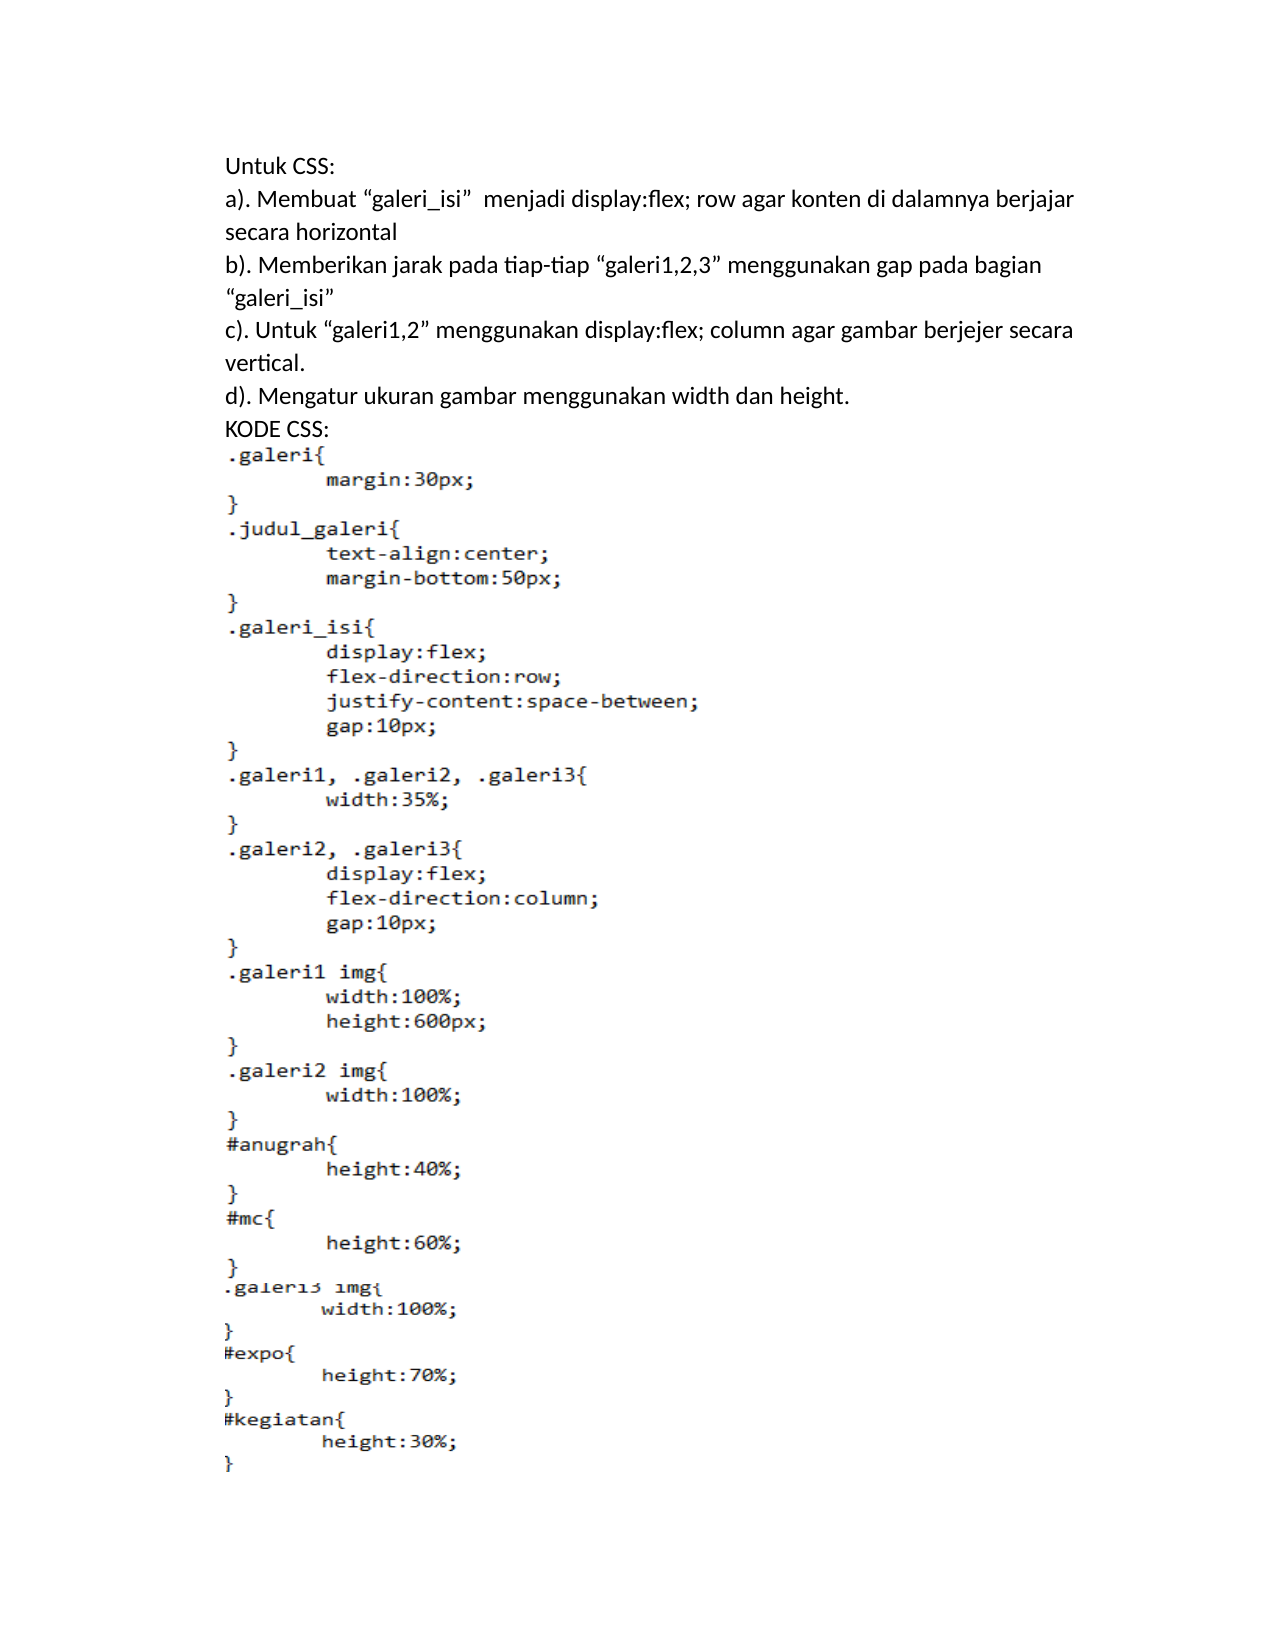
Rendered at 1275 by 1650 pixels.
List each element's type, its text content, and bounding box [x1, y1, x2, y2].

list c). Untuk “galeri1,2” menggunakan display:flex; column agar gambar berjejer secara vertical. [225, 314, 1125, 378]
list d). Mengatur ukuran gambar menggunakan width dan height. [225, 380, 1125, 411]
list a). Membuat “galeri_isi” menjadi display:flex; row agar konten di dalamnya berjajar secara horizontal [225, 183, 1125, 246]
list b). Memberikan jarak pada tiap-tiap “galeri1,2,3” menggunakan gap pada bagian “galeri_isi” [225, 249, 1125, 312]
picture [225, 1283, 464, 1472]
picture [225, 446, 704, 1281]
list Untuk CSS: [225, 150, 1125, 181]
